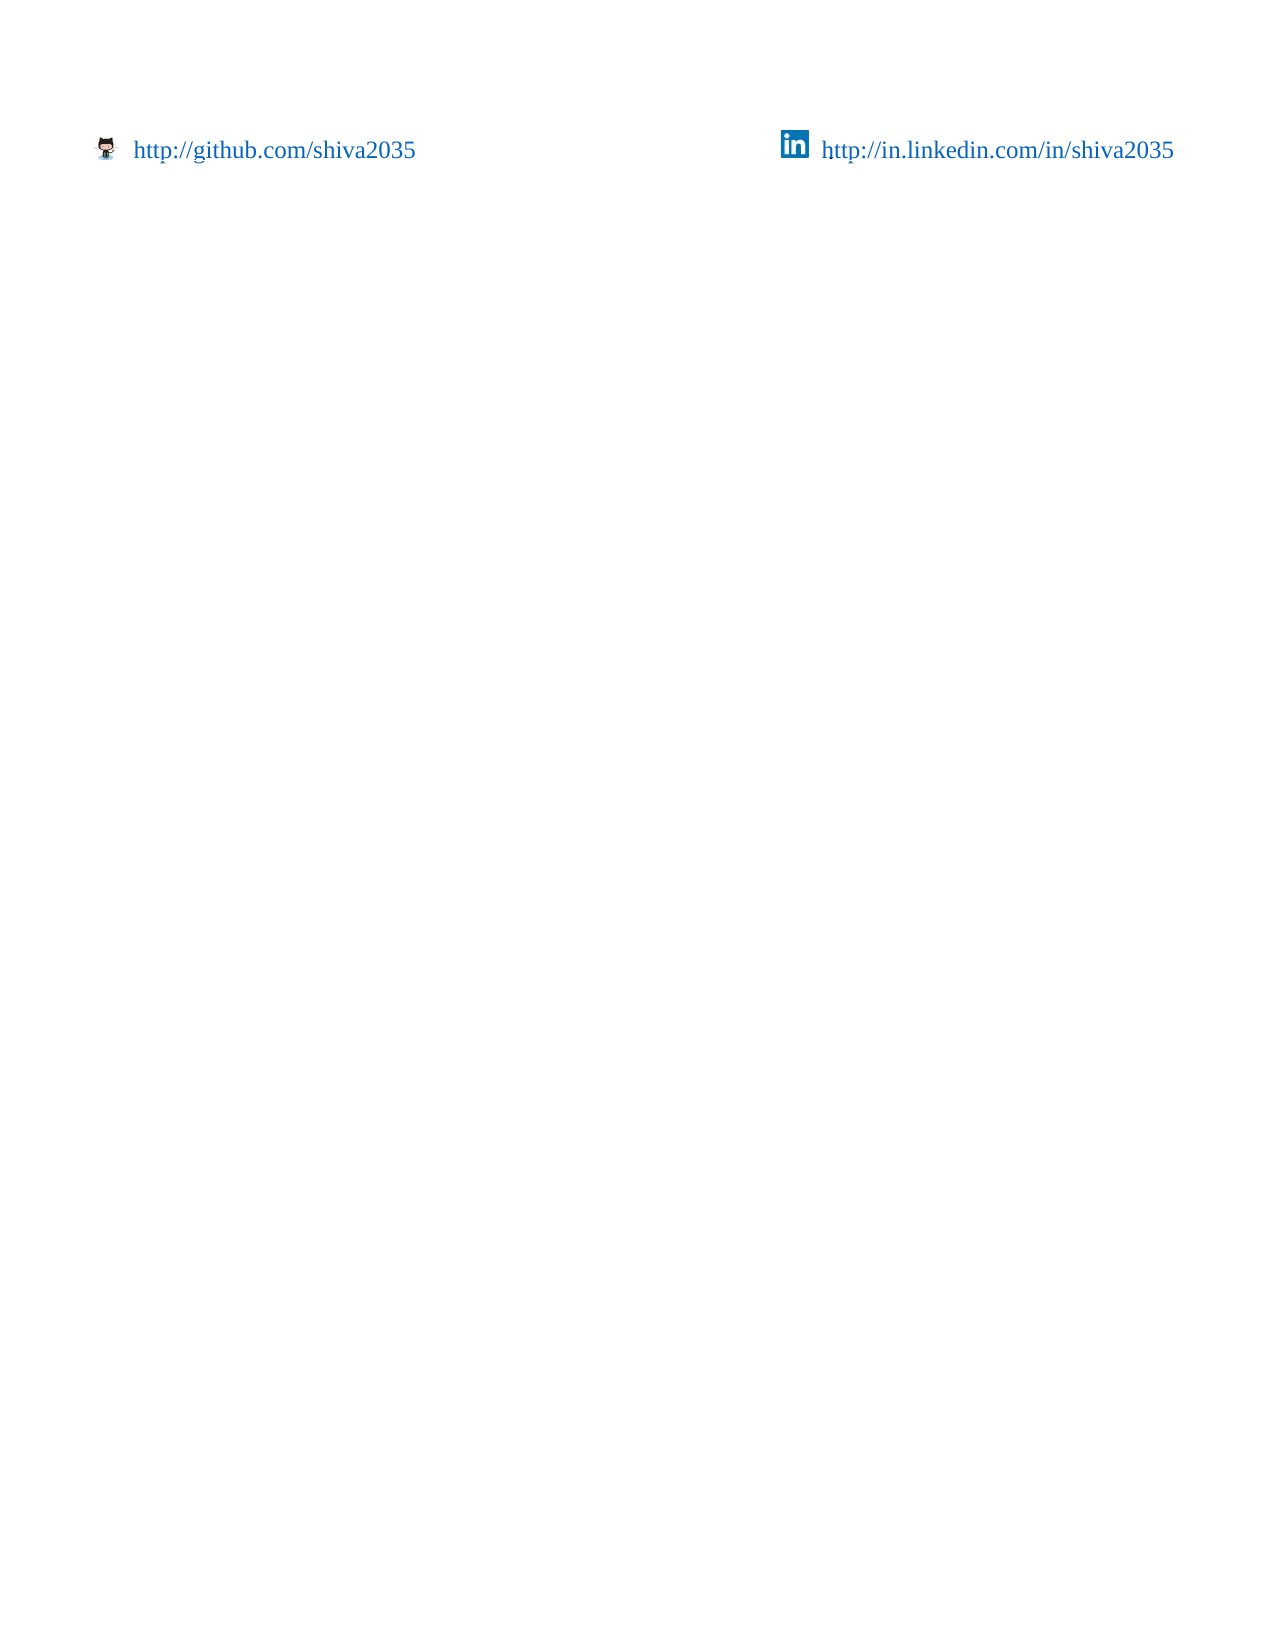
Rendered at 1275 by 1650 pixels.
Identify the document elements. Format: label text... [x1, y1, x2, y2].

text http://github.com/shiva2035 http://in.linkedin.com/in/shiva2035 [133, 130, 1185, 163]
picture [780, 130, 809, 158]
picture [92, 137, 119, 160]
